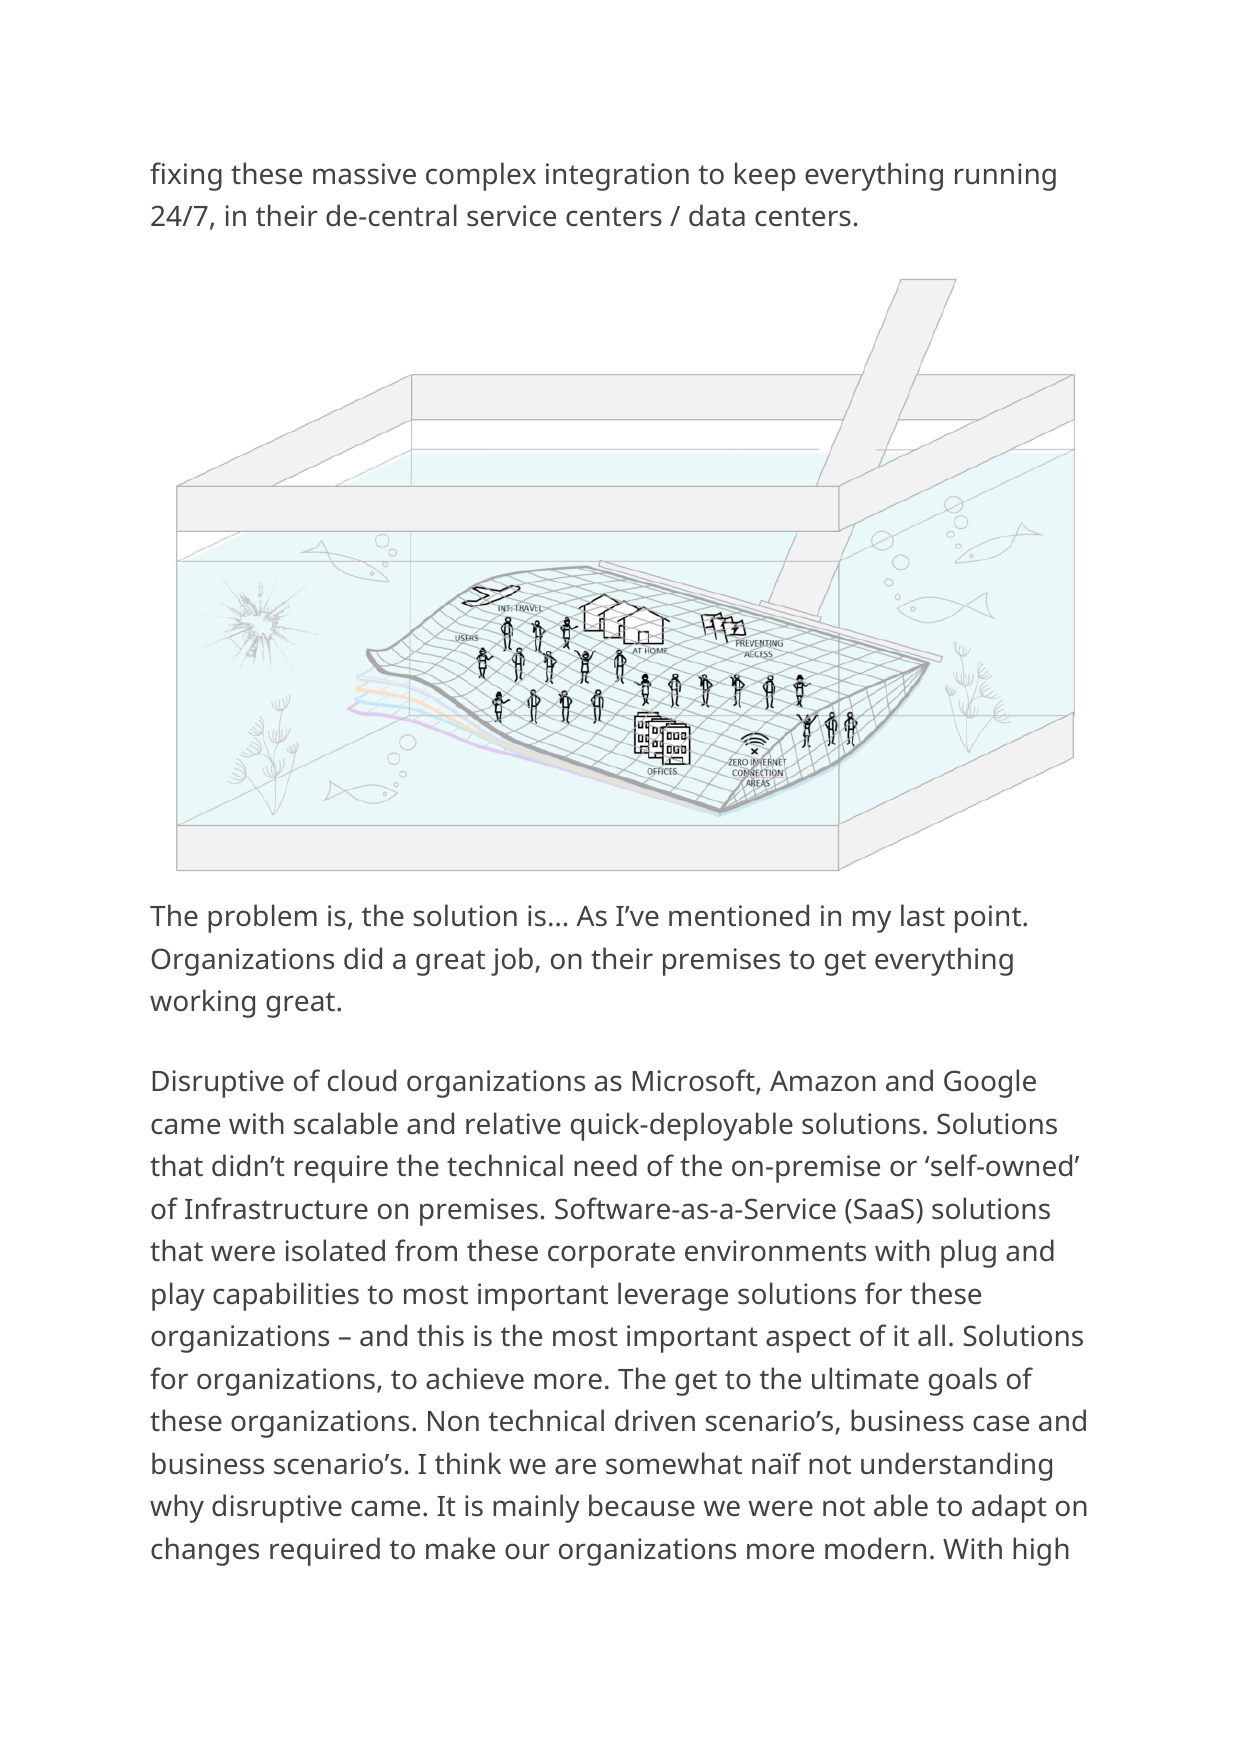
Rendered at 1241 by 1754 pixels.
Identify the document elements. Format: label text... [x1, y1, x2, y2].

text The problem is, the solution is… As I’ve mentioned in my last point. Organizations did a great job, on their premises to get everything working great. [150, 893, 1090, 1020]
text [150, 150, 1090, 235]
picture [150, 272, 1091, 893]
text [150, 1057, 1090, 1567]
